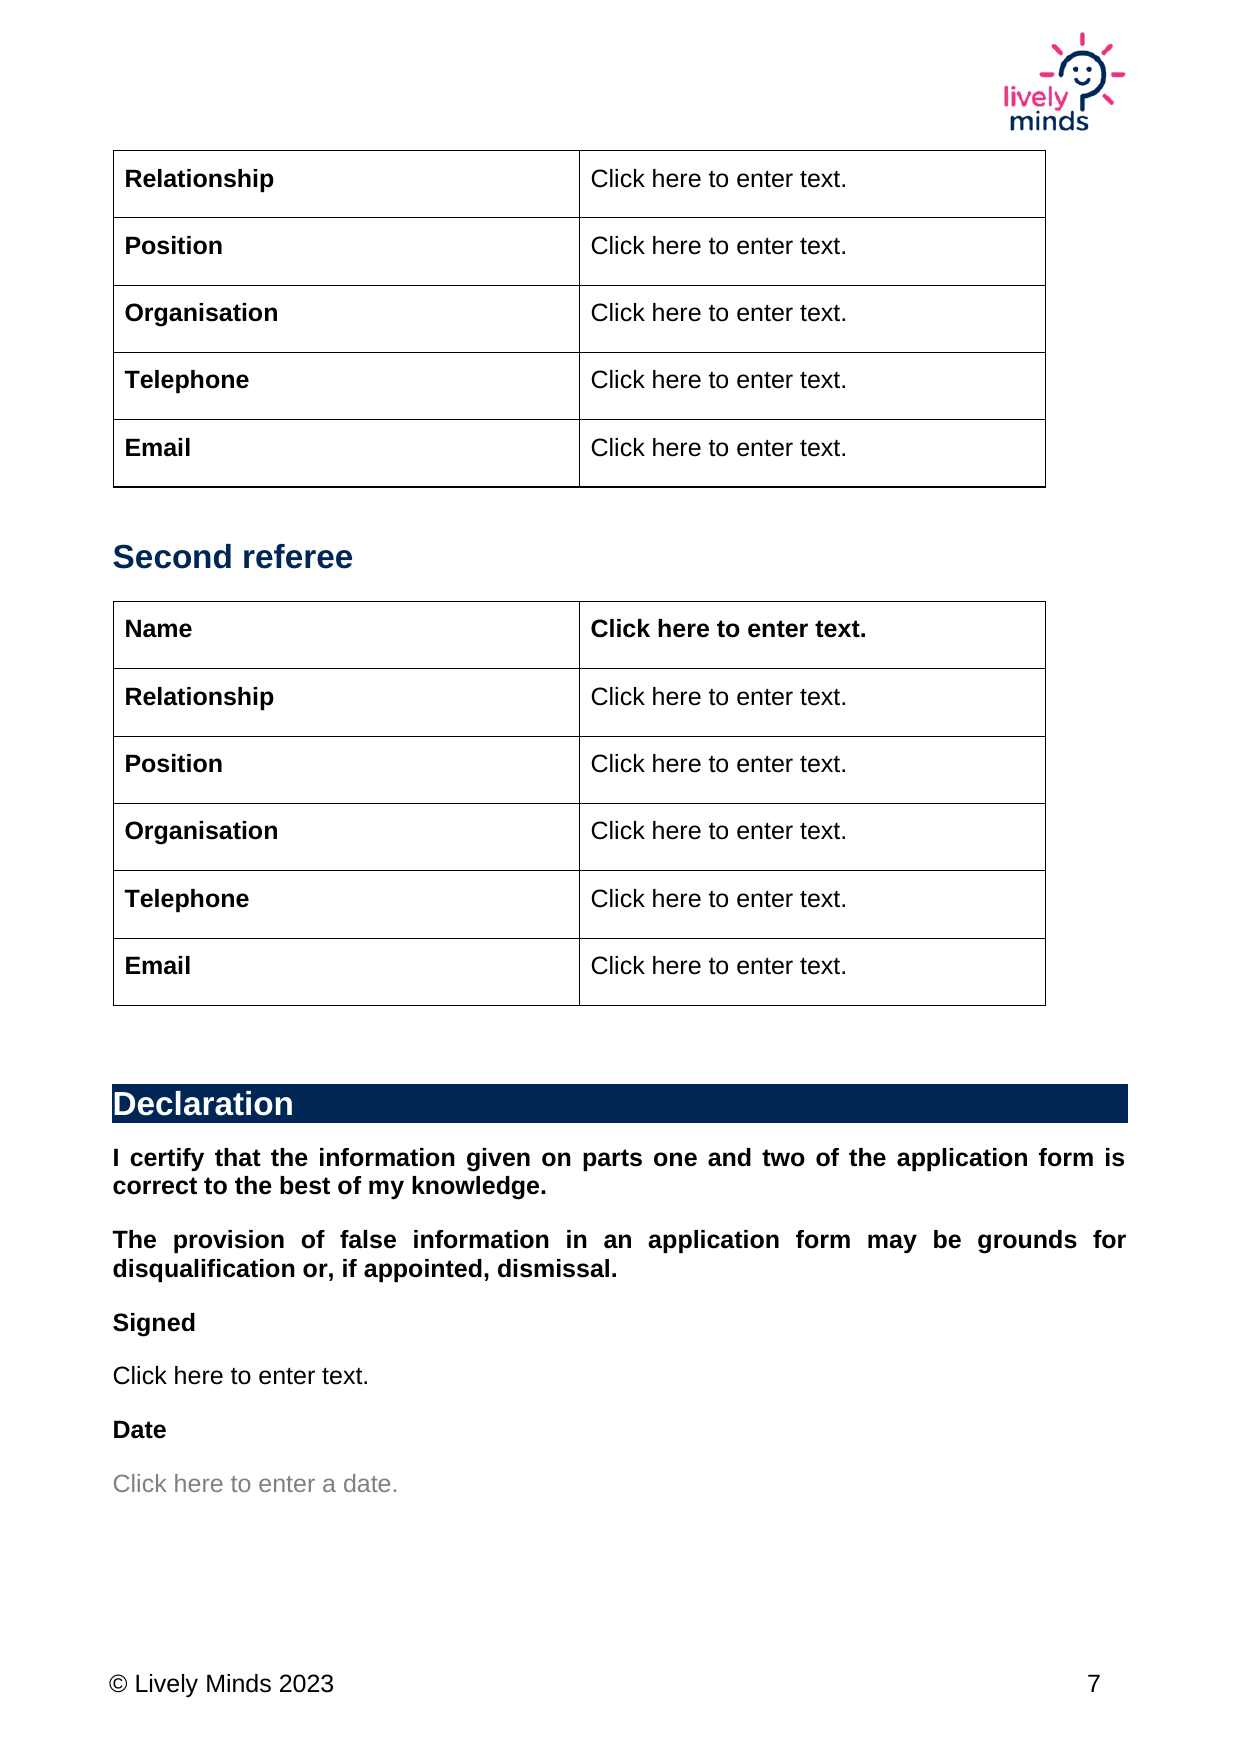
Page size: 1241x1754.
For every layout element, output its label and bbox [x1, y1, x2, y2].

picture [996, 22, 1128, 146]
